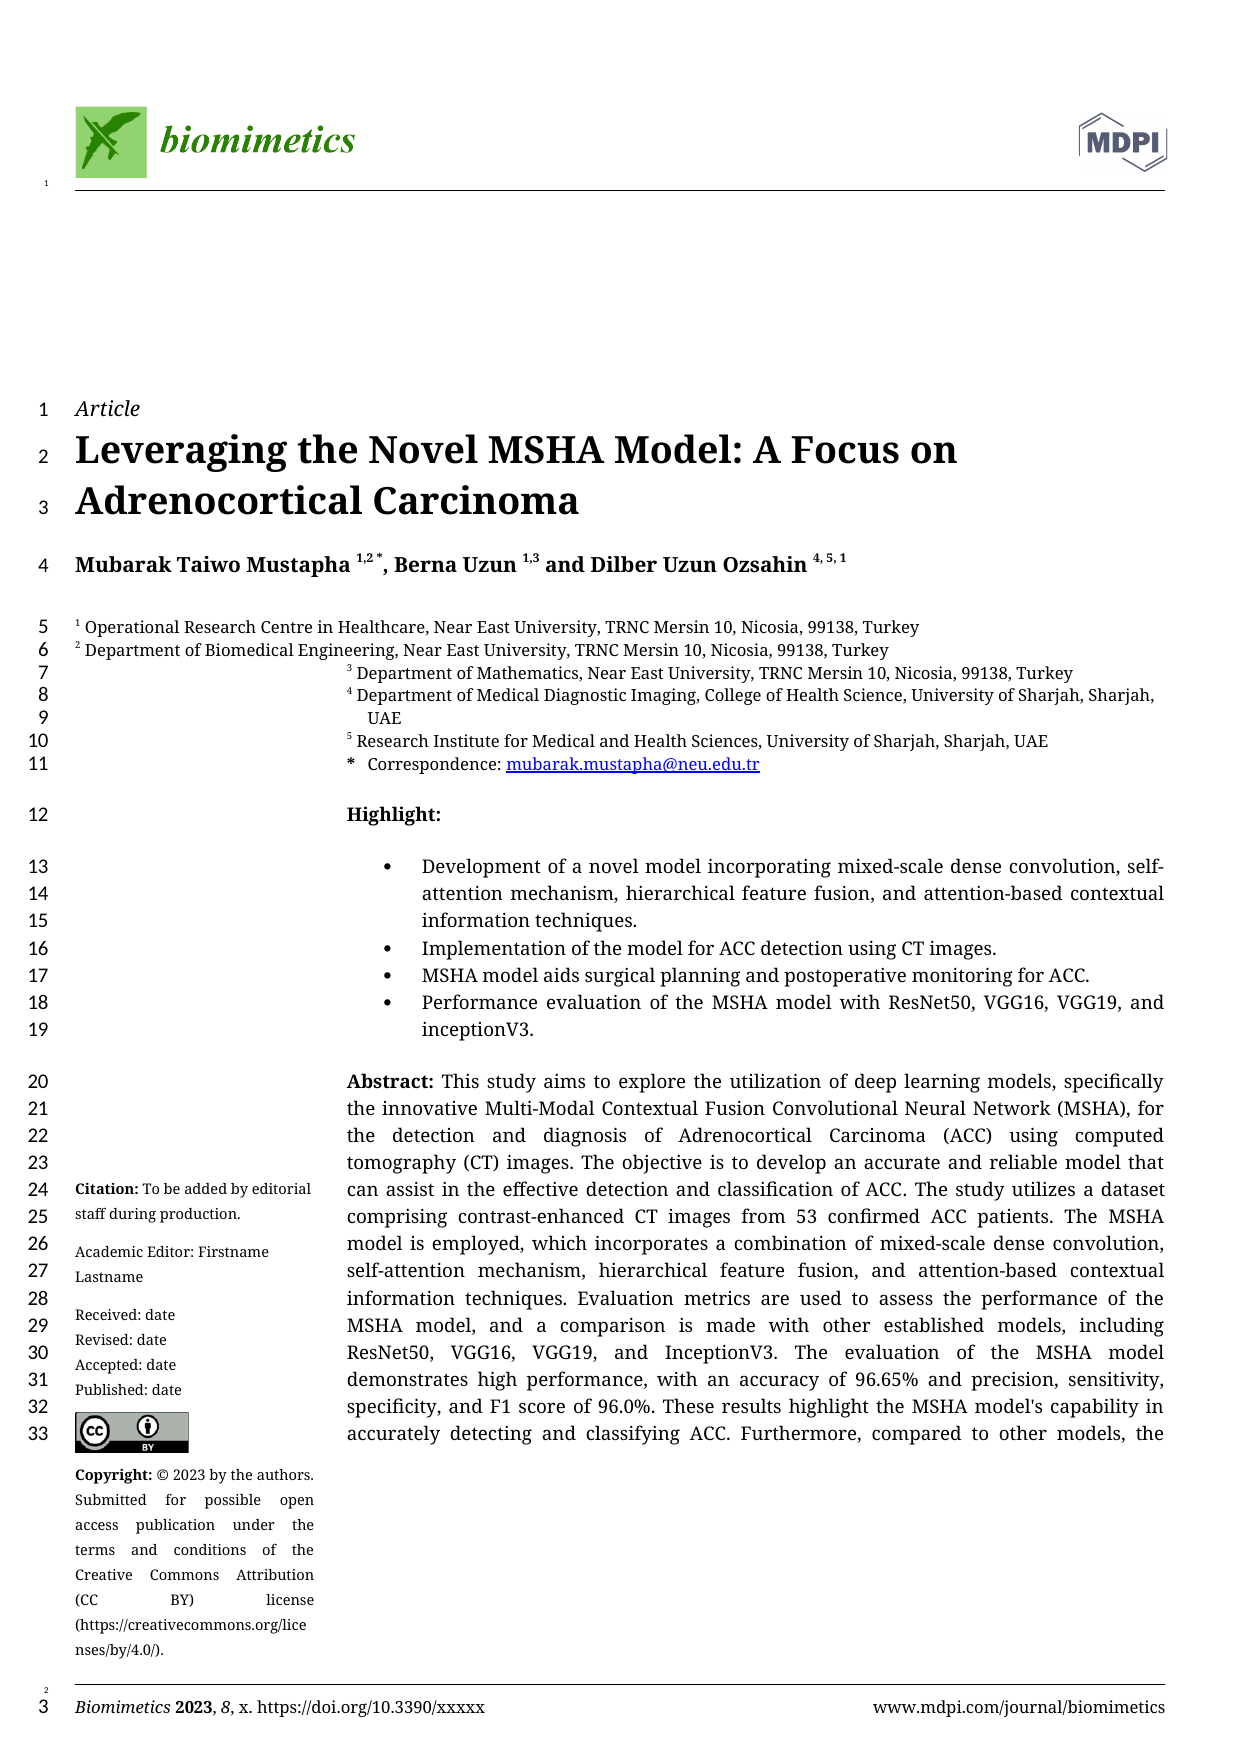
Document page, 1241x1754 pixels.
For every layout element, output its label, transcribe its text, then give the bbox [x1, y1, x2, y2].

picture [75, 1412, 189, 1453]
title Leveraging the Novel MSHA Model: A Focus on Adrenocortical Carcinoma [75, 423, 1165, 525]
picture [75, 106, 368, 178]
text 3 Department of Mathematics, Near East University, TRNC Mersin 10, Nicosia, 99138, Turkey [347, 661, 1165, 684]
text Highlight: [347, 800, 1165, 827]
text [347, 1067, 1165, 1446]
list Performance evaluation of the MSHA model with ResNet50, VGG16, VGG19, and inceptionV3. [384, 987, 1165, 1042]
text 1 Operational Research Centre in Healthcare, Near East University, TRNC Mersin 10, Nicosia, 99138, Turkey [75, 616, 1165, 639]
text Mubarak Taiwo Mustapha 1,2 *, Berna Uzun 1,3 and Dilber Uzun Ozsahin 4, 5, 1 [75, 550, 1165, 578]
text * Correspondence: mubarak.mustapha@neu.edu.tr [347, 752, 1165, 775]
table_header Citation: To be added by editorial staff during production. Academic Editor: Firstname Lastname Received: date Revised: date Accepted: date Published: date Copyright: © 2023 by the authors. Submitted for possible open access publication under the terms and conditions of the Creative Commons Attribution (CC BY) license (https://creativecommons.org/licenses/by/4.0/). [75, 1175, 326, 1659]
list MSHA model aids surgical planning and postoperative monitoring for ACC. [384, 960, 1165, 987]
text 5 Research Institute for Medical and Health Sciences, University of Sharjah, Sharjah, UAE [347, 729, 1165, 752]
text 2 Department of Biomedical Engineering, Near East University, TRNC Mersin 10, Nicosia, 99138, Turkey [75, 639, 1165, 661]
list Development of a novel model incorporating mixed-scale dense convolution, self-attention mechanism, hierarchical feature fusion, and attention-based contextual information techniques. [384, 852, 1165, 933]
text 4 Department of Medical Diagnostic Imaging, College of Health Science, University of Sharjah, Sharjah, UAE [347, 684, 1165, 729]
text Article [75, 394, 1165, 423]
list Implementation of the model for ACC detection using CT images. [384, 933, 1165, 960]
